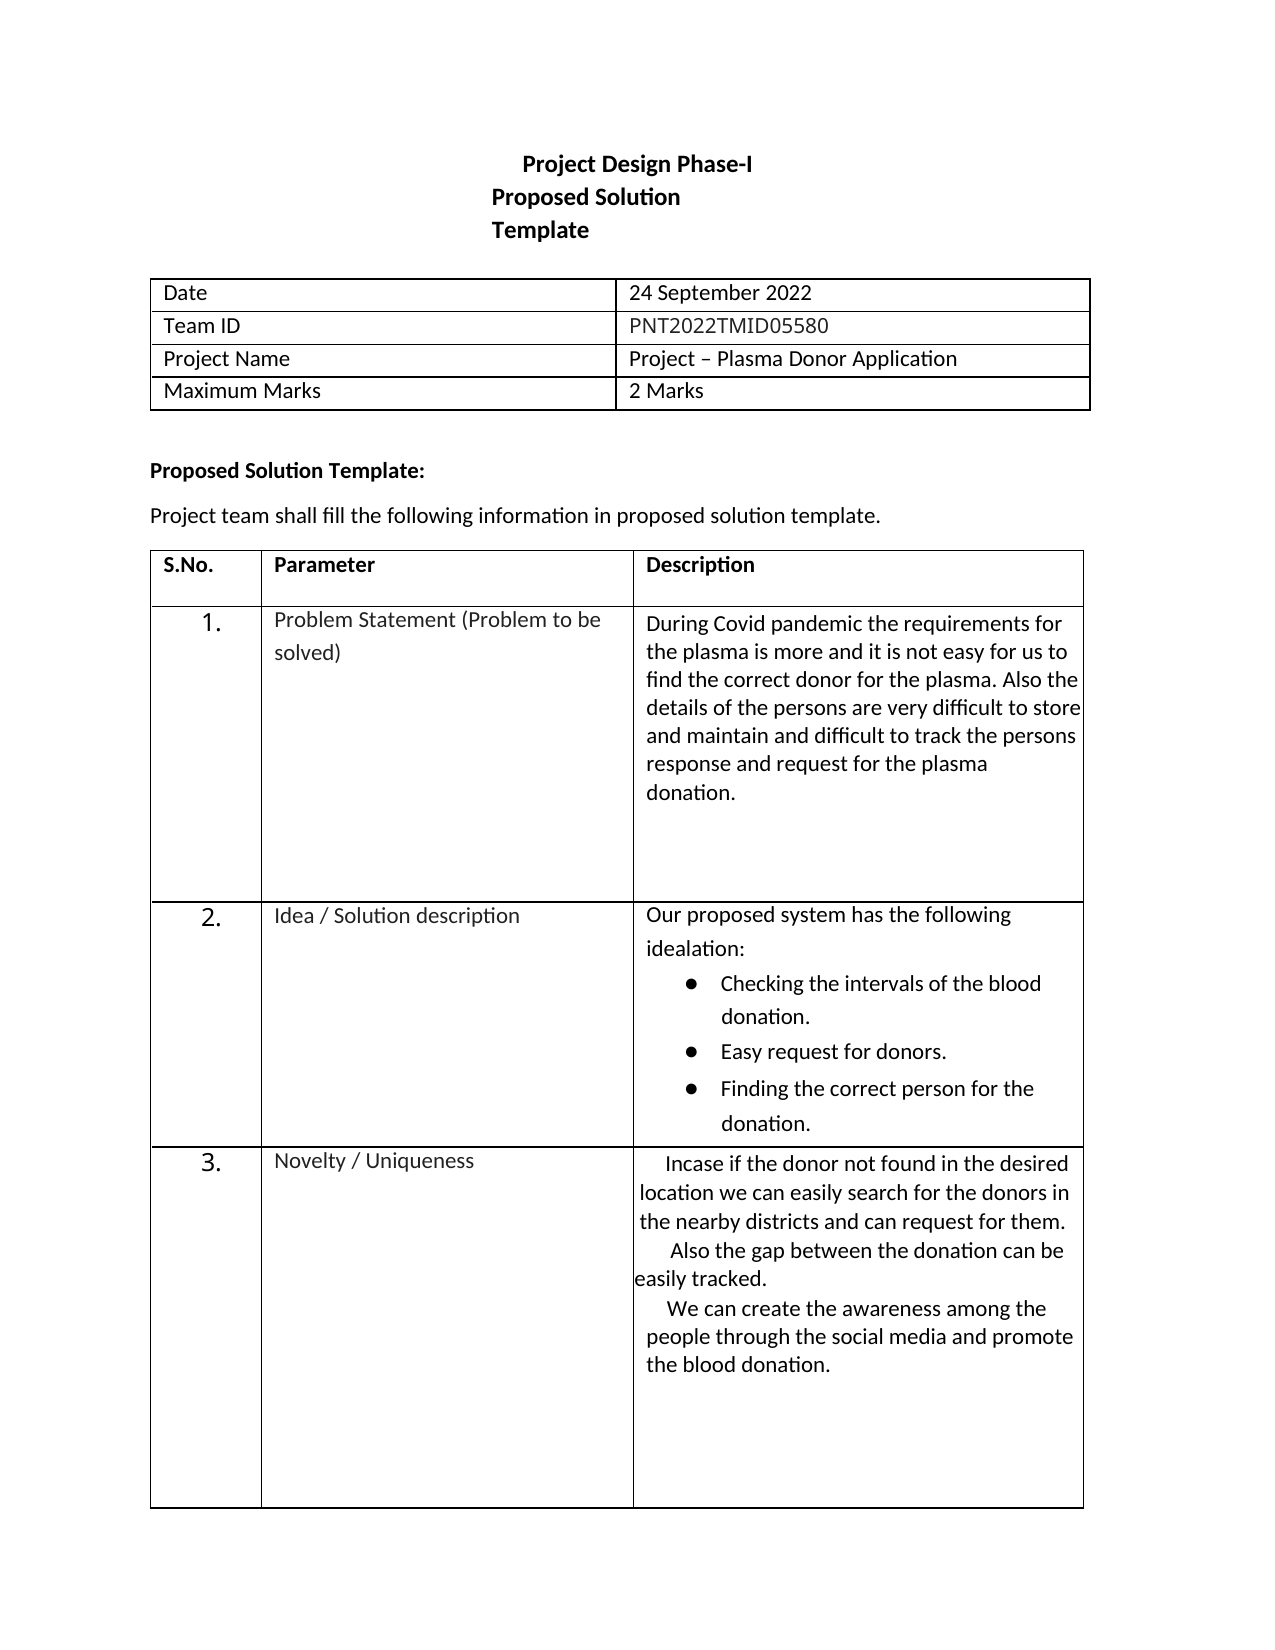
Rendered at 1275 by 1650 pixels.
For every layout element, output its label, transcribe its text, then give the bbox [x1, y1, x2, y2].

table_cell Project – Plasma Donor Application [617, 345, 1089, 376]
table_cell During Covid pandemic the requirements for the plasma is more and it is not easy for us to find the correct donor for the plasma. Also the details of the persons are very difficult to store and maintain and difficult to track the persons response and request for the plasma donation. [634, 607, 1083, 901]
table_cell Idea / Solution description [262, 903, 633, 1146]
text Project team shall ﬁll the following information in proposed solution template. [150, 501, 1102, 529]
table_cell Our proposed system has the following idealation: Checking the intervals of the blood donation. Easy request for donors. Finding the correct person for the donation. [634, 903, 1083, 1146]
text Proposed Solution Template: [150, 456, 1102, 484]
title Project Design Phase-I Proposed Solution Template [492, 148, 784, 244]
table_cell 2 Marks [617, 378, 1089, 409]
table_cell Problem Statement (Problem to be solved) [262, 607, 633, 901]
table_cell 2. [151, 902, 261, 1146]
table_header Description [634, 551, 1083, 606]
table_cell Novelty / Uniqueness [262, 1148, 633, 1507]
table_cell Maximum Marks [151, 377, 615, 409]
table_cell 3. [151, 1147, 261, 1507]
table_header Date [151, 280, 615, 311]
table_cell Team ID [151, 312, 615, 343]
table_cell 1. [151, 607, 261, 901]
table_header 24 September 2022 [617, 280, 1089, 311]
table_cell PNT2022TMID05580 [617, 312, 1089, 343]
table_header S.No. [151, 551, 261, 606]
table_cell Incase if the donor not found in the desired location we can easily search for the donors in the nearby districts and can request for them. Also the gap between the donation can be easily tracked. We can create the awareness among the people through the social media and promote the blood donation. [634, 1148, 1083, 1507]
table_header Parameter [262, 551, 633, 606]
table_cell Project Name [151, 345, 615, 376]
